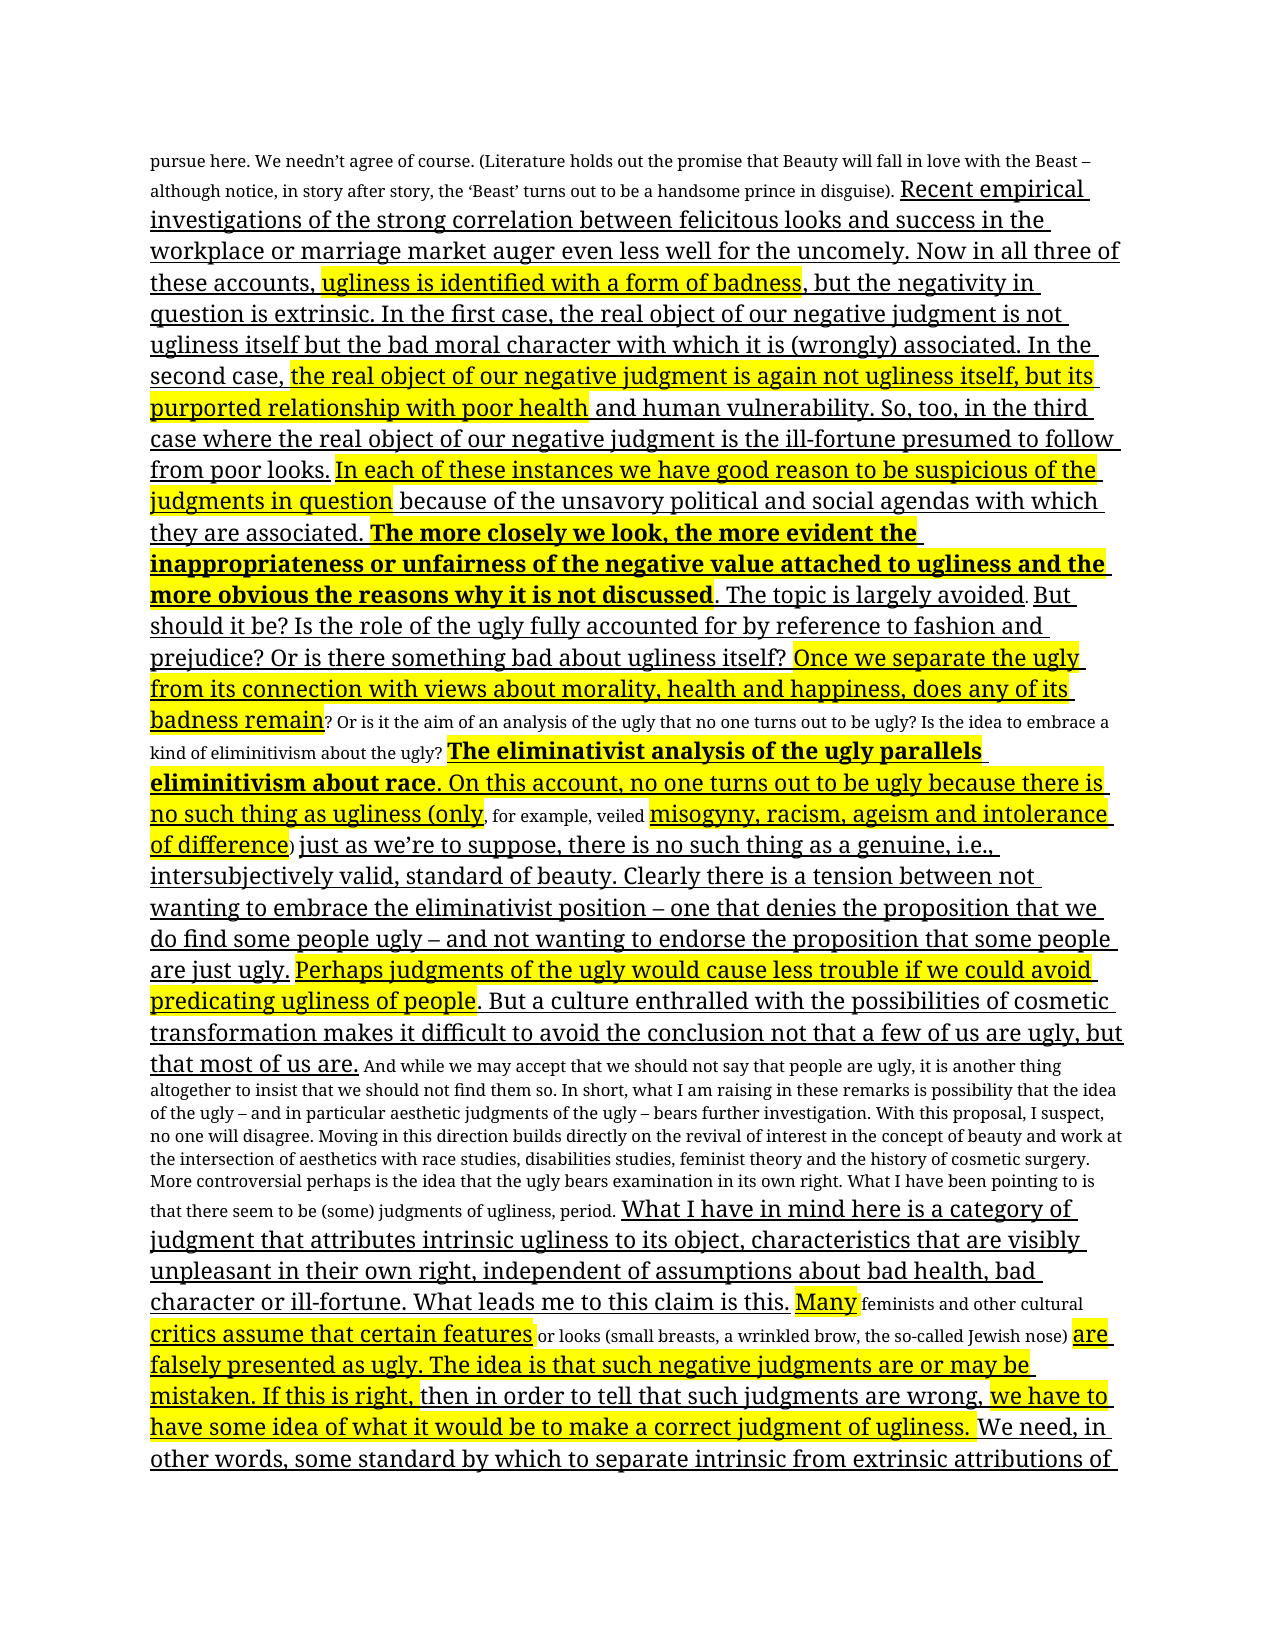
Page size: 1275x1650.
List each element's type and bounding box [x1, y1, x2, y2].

text [150, 150, 1125, 1474]
